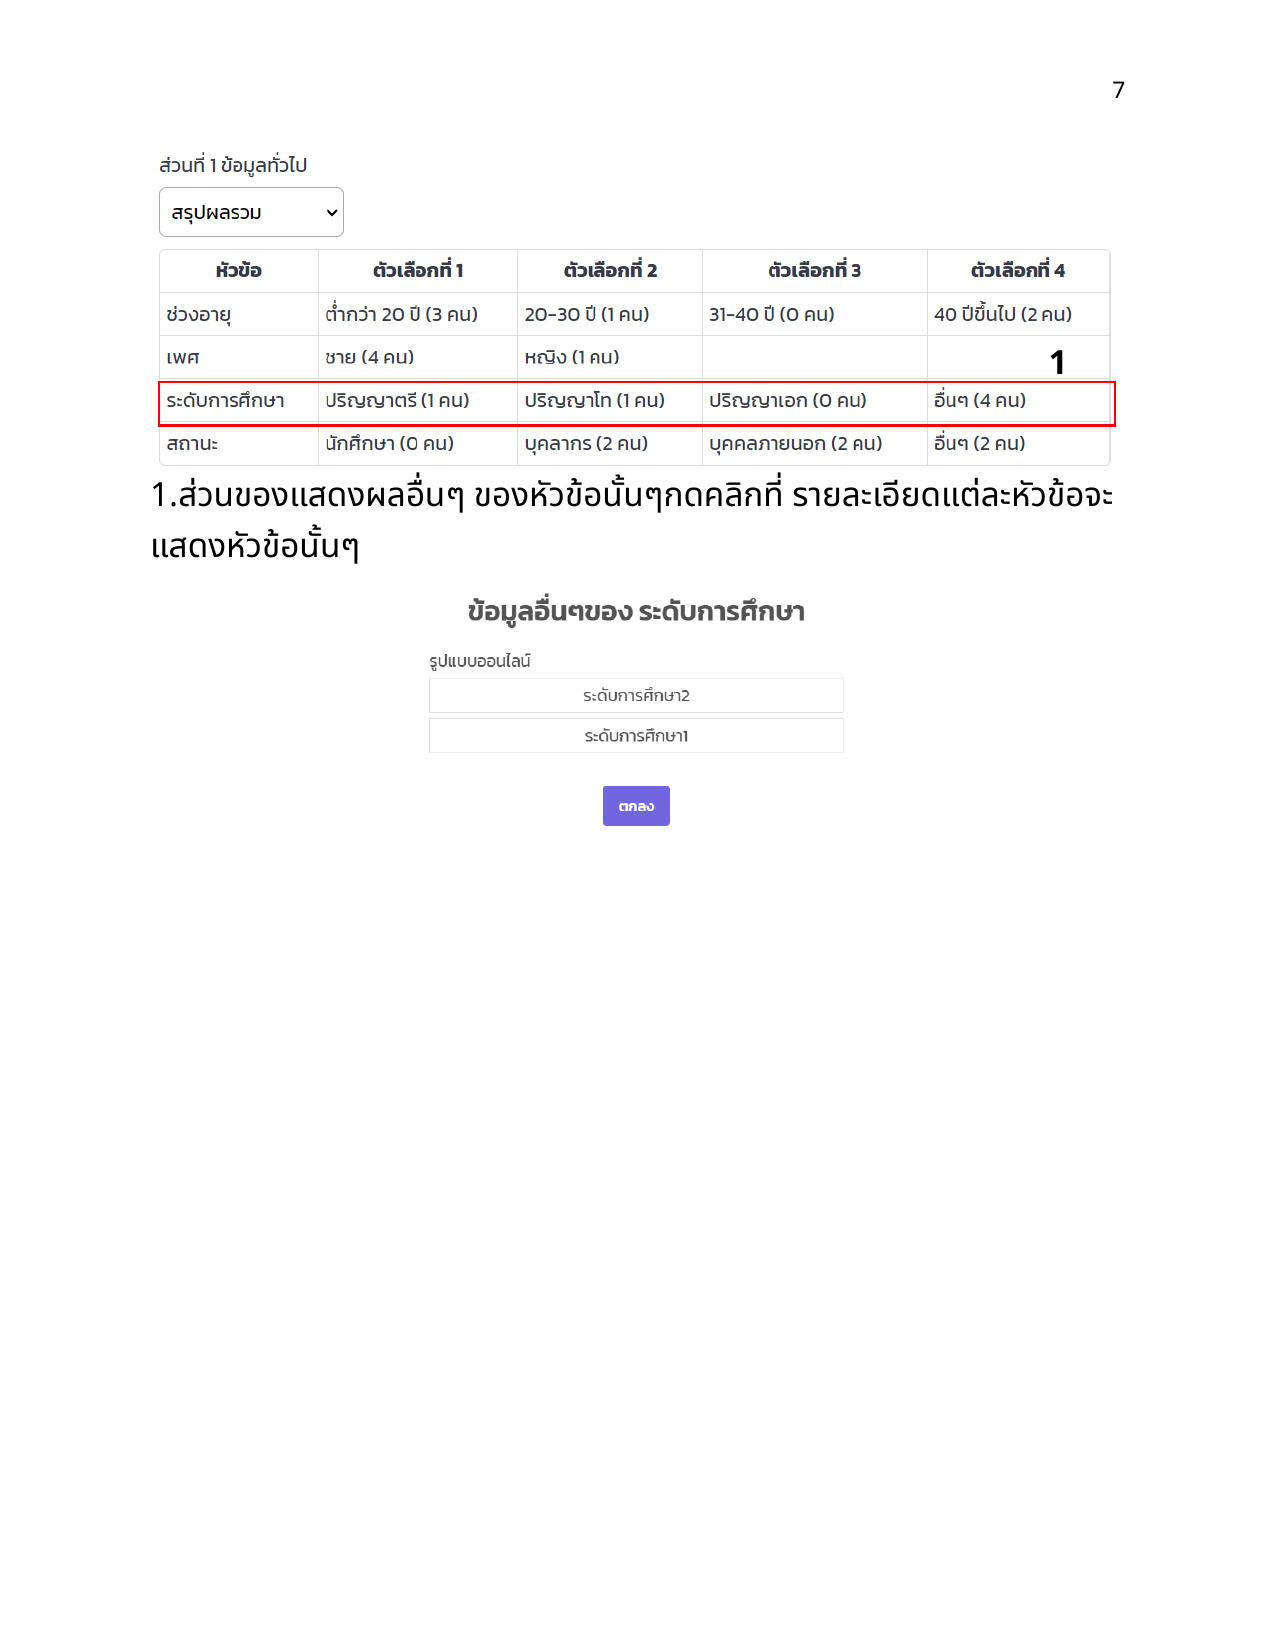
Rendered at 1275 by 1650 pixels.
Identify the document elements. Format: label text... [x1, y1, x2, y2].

list 1.ส่วนของแสดงผลอื่นๆ ของหัวข้อนั้นๆกดคลิกที่ รายละเอียดแต่ละหัวข้อจะแสดงหัวข้อนั้นๆ [150, 471, 1125, 572]
picture [407, 572, 868, 844]
picture [150, 150, 1125, 471]
